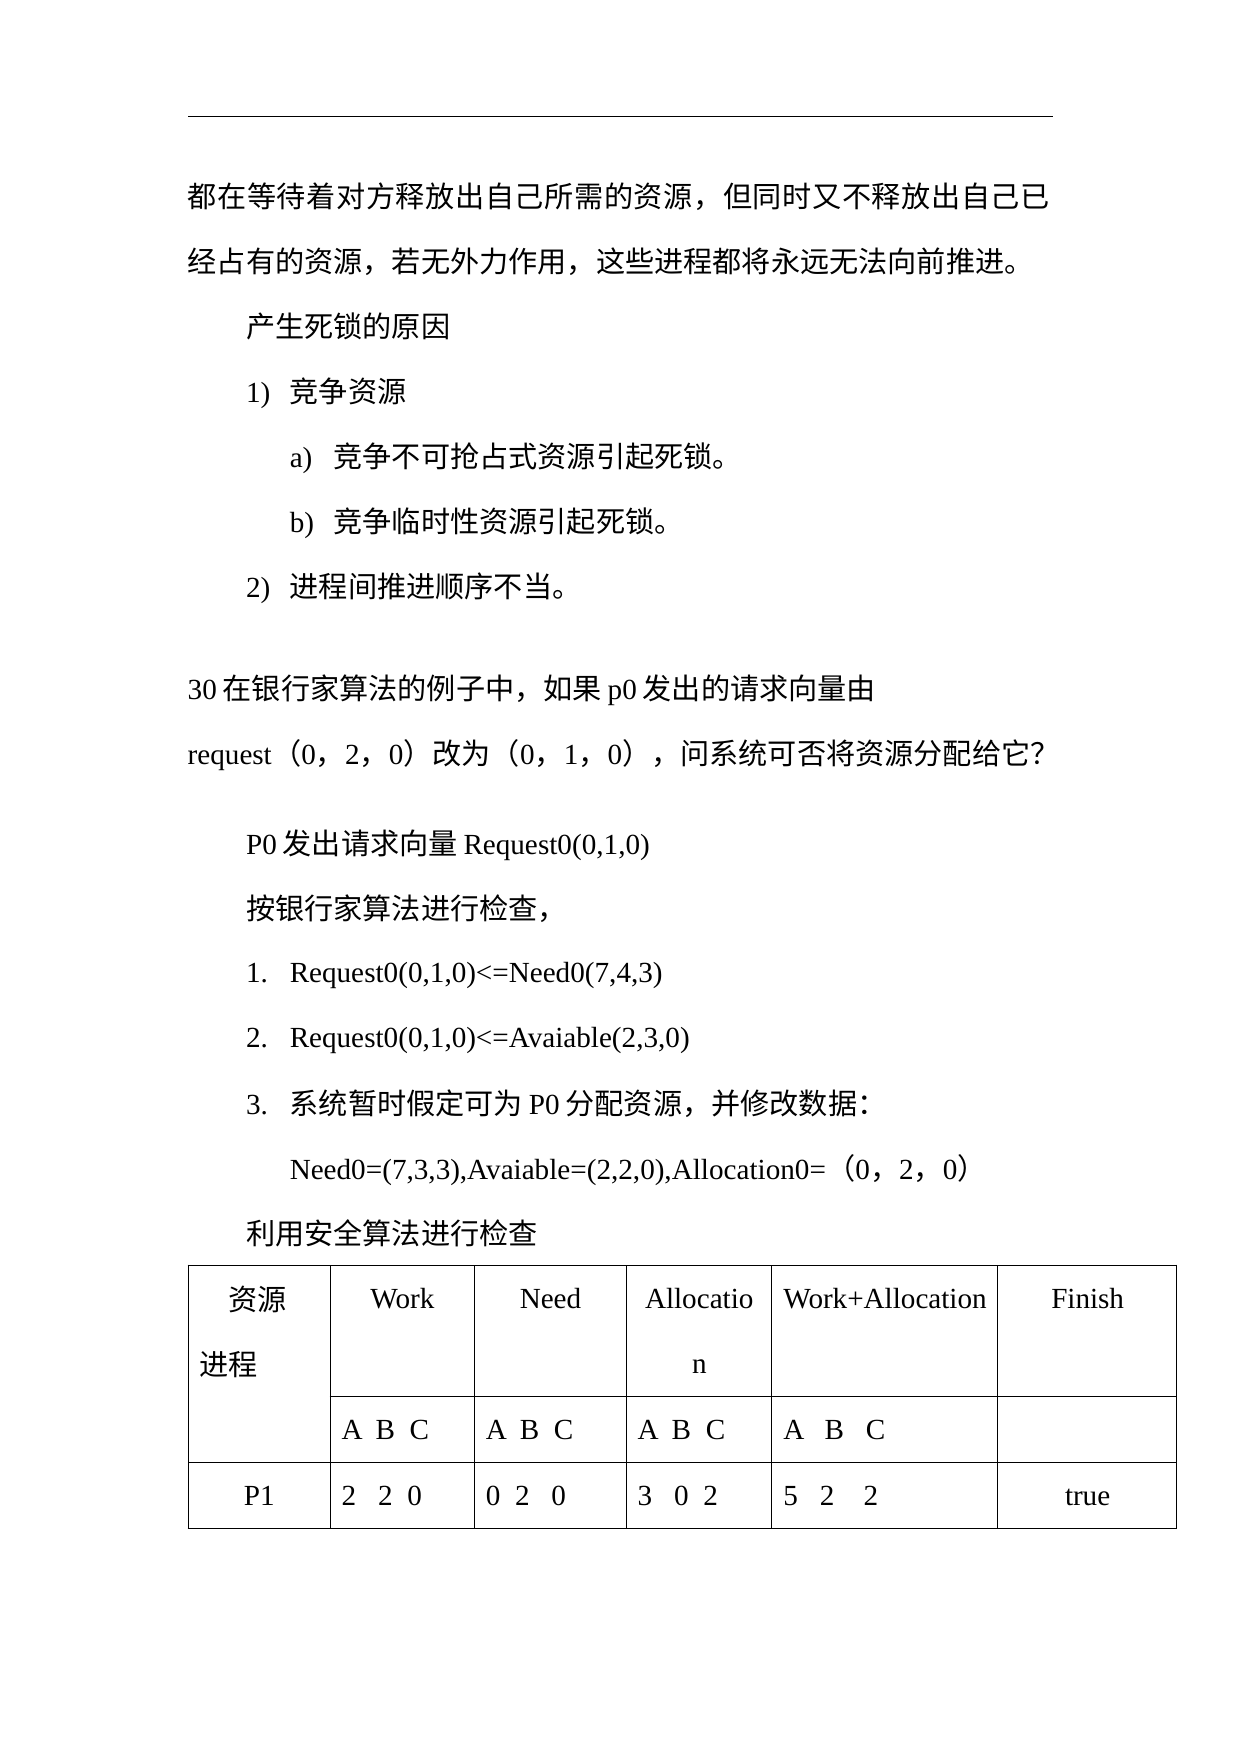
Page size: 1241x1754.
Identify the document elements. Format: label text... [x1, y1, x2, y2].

table_header Need [475, 1266, 626, 1396]
table_cell 0 2 0 [475, 1463, 626, 1528]
list Request0(0,1,0)<=Avaiable(2,3,0) [246, 1004, 1053, 1069]
text 利用安全算法进行检查 [187, 1199, 1053, 1264]
table_header Work+Allocation [772, 1266, 997, 1396]
table_header Allocation [627, 1266, 771, 1396]
table_cell 5 2 2 [772, 1463, 997, 1528]
table_header 资源 进程 [189, 1266, 330, 1462]
table_cell A B C [627, 1397, 771, 1462]
table_header Work [331, 1266, 474, 1396]
table_cell 3 0 2 [627, 1463, 771, 1528]
table_header Finish [998, 1266, 1176, 1396]
text 产生死锁的原因 [187, 292, 1053, 357]
text 30在银行家算法的例子中，如果p0发出的请求向量由request（0，2，0）改为（0，1，0），问系统可否将资源分配给它？ [187, 654, 1053, 784]
list 竞争临时性资源引起死锁。 [289, 487, 1053, 552]
list 竞争资源 [246, 357, 1053, 422]
list 进程间推进顺序不当。 [246, 552, 1053, 617]
table_cell 2 2 0 [331, 1463, 474, 1528]
table_cell [998, 1397, 1176, 1462]
list 竞争不可抢占式资源引起死锁。 [289, 422, 1053, 487]
text 按银行家算法进行检查， [187, 874, 1053, 939]
text P0发出请求向量Request0(0,1,0) [187, 809, 1053, 874]
table_cell A B C [331, 1397, 474, 1462]
table_cell P1 [189, 1463, 330, 1528]
list Need0=(7,3,3),Avaiable=(2,2,0),Allocation0=（0，2，0） [289, 1134, 1053, 1199]
list Request0(0,1,0)<=Need0(7,4,3) [246, 939, 1053, 1004]
table_cell A B C [475, 1397, 626, 1462]
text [187, 162, 1053, 292]
table_cell true [998, 1463, 1176, 1528]
list 系统暂时假定可为P0分配资源，并修改数据： [246, 1069, 1053, 1134]
table_cell A B C [772, 1397, 997, 1462]
